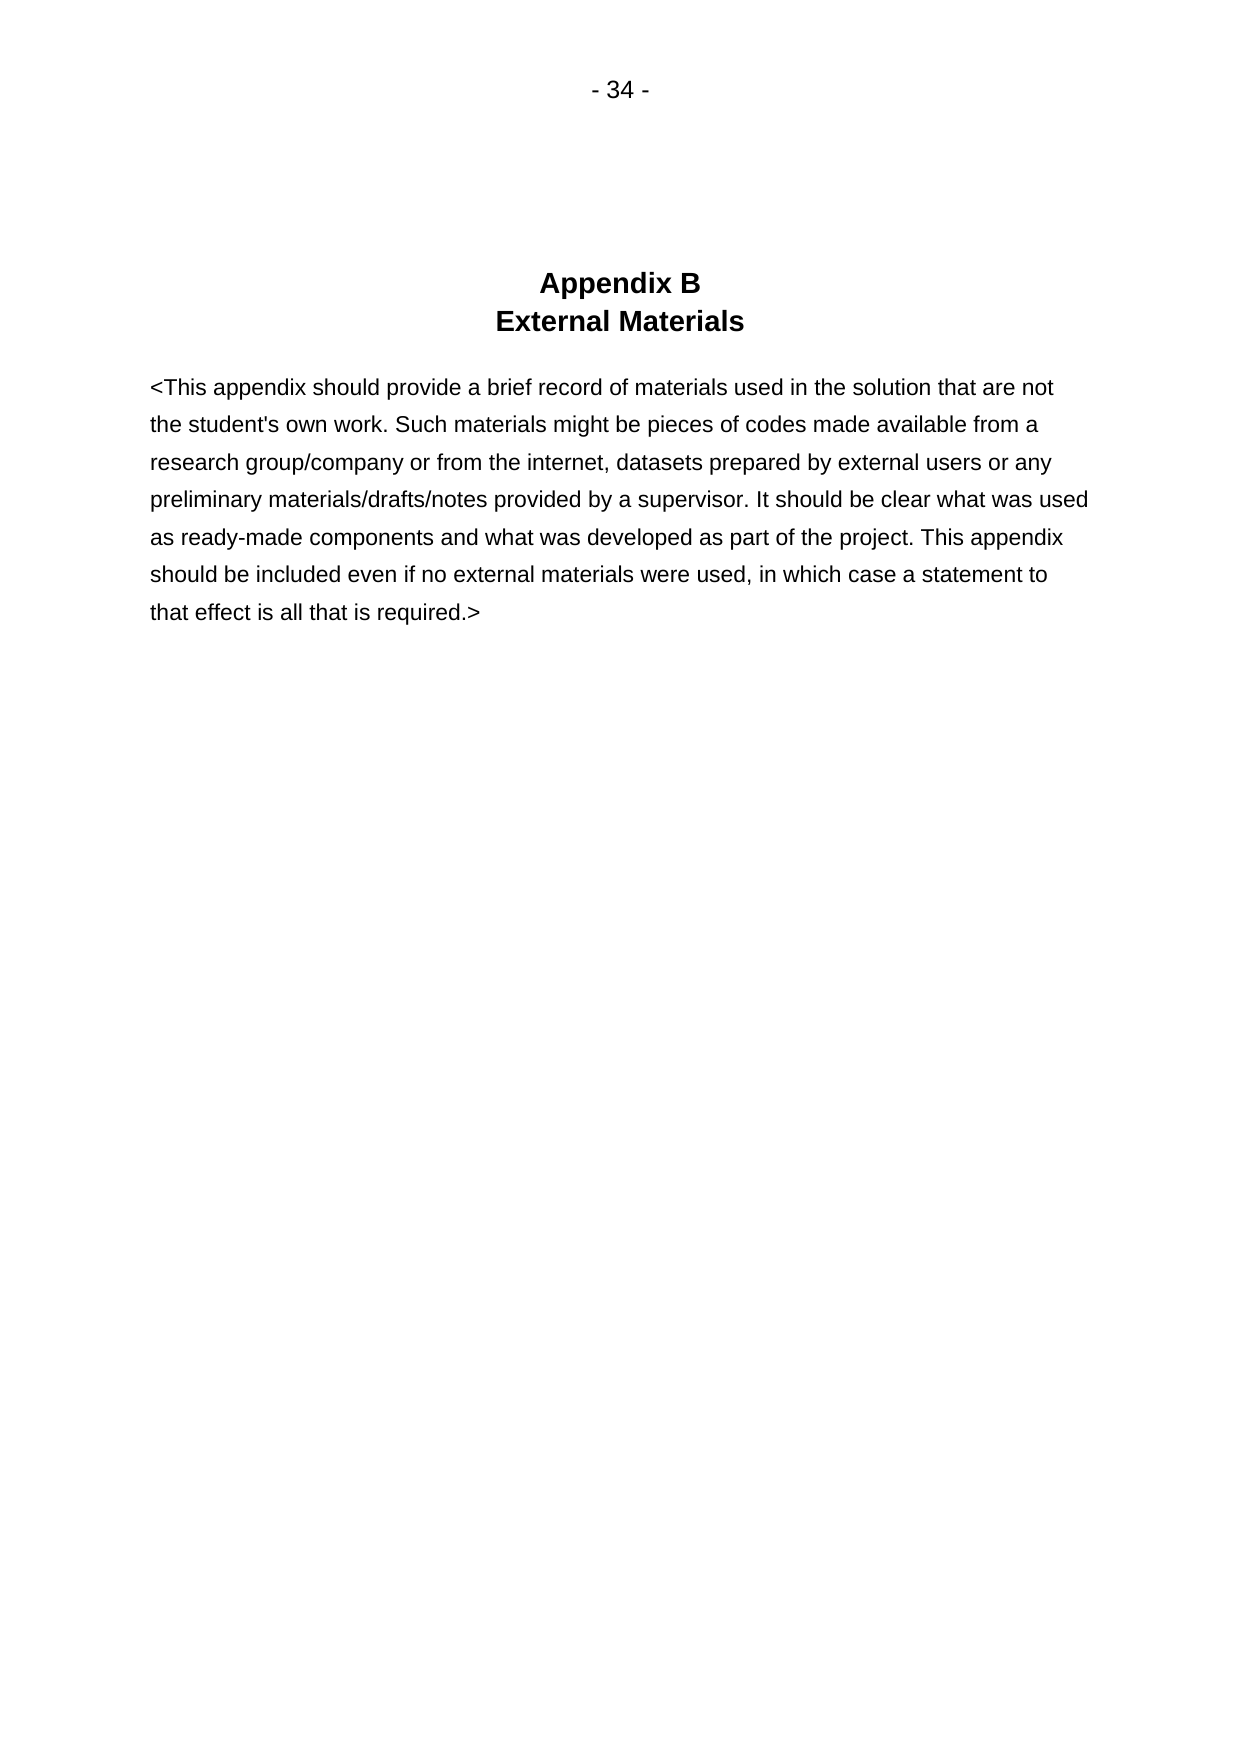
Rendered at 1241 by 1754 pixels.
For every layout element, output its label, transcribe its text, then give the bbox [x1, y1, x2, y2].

subtitle Appendix B External Materials [150, 225, 1090, 337]
text <This appendix should provide a brief record of materials used in the solution that are not the student's own work. Such materials might be pieces of codes made available from a research group/company or from the internet, datasets prepared by external users or any preliminary materials/drafts/notes provided by a supervisor. It should be clear what was used as ready-made components and what was developed as part of the project. This appendix should be included even if no external materials were used, in which case a statement to that effect is all that is required.> [150, 362, 1090, 625]
